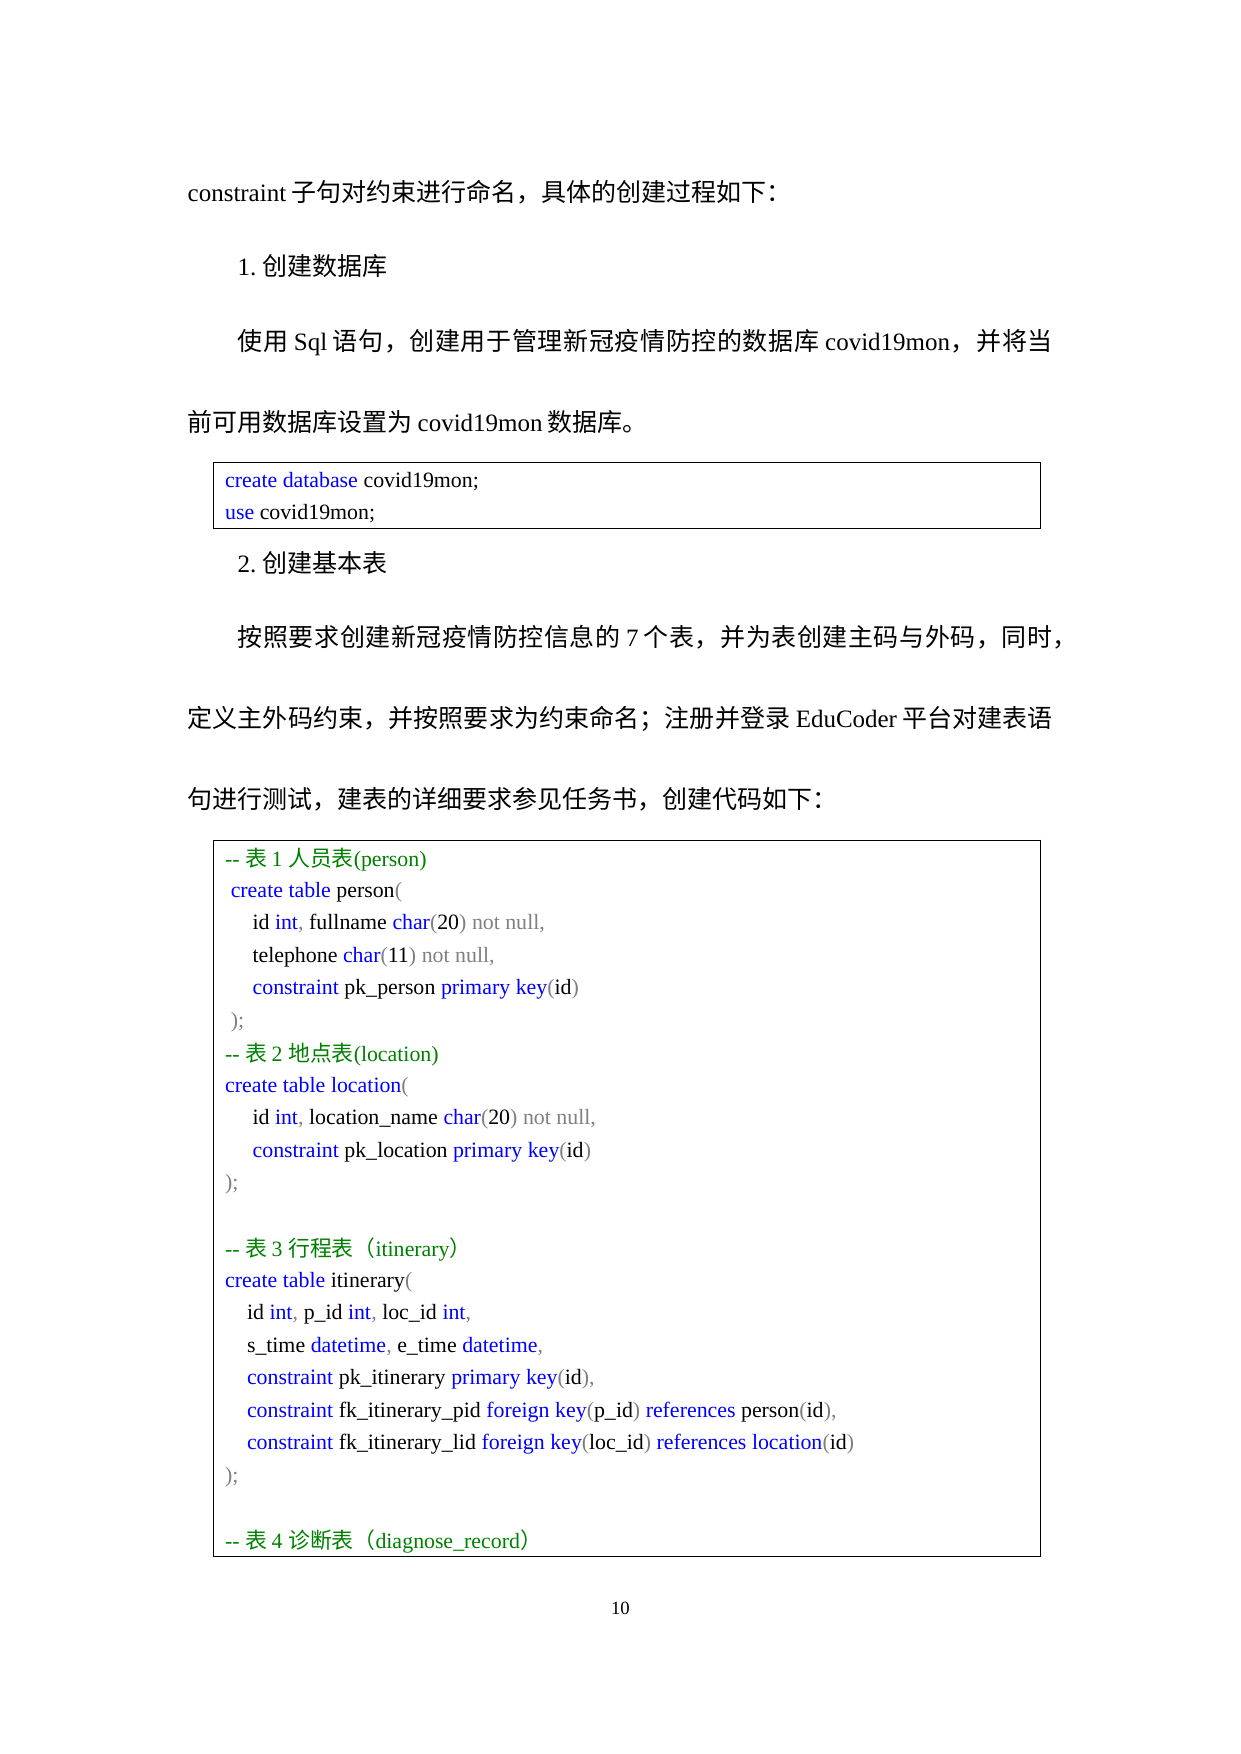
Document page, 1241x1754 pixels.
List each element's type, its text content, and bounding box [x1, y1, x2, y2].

table_header create database covid19mon; use covid19mon; [214, 463, 1040, 528]
text 使用Sql语句，创建用于管理新冠疫情防控的数据库covid19mon，并将当前可用数据库设置为covid19mon数据库。 [187, 307, 1053, 453]
list 创建基本表 [187, 529, 1053, 594]
text 按照要求创建新冠疫情防控信息的7个表，并为表创建主码与外码，同时，定义主外码约束，并按照要求为约束命名；注册并登录EduCoder平台对建表语句进行测试，建表的详细要求参见任务书，创建代码如下： [187, 603, 1053, 831]
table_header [214, 841, 1040, 1556]
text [187, 158, 1053, 223]
list 创建数据库 [187, 232, 1053, 297]
